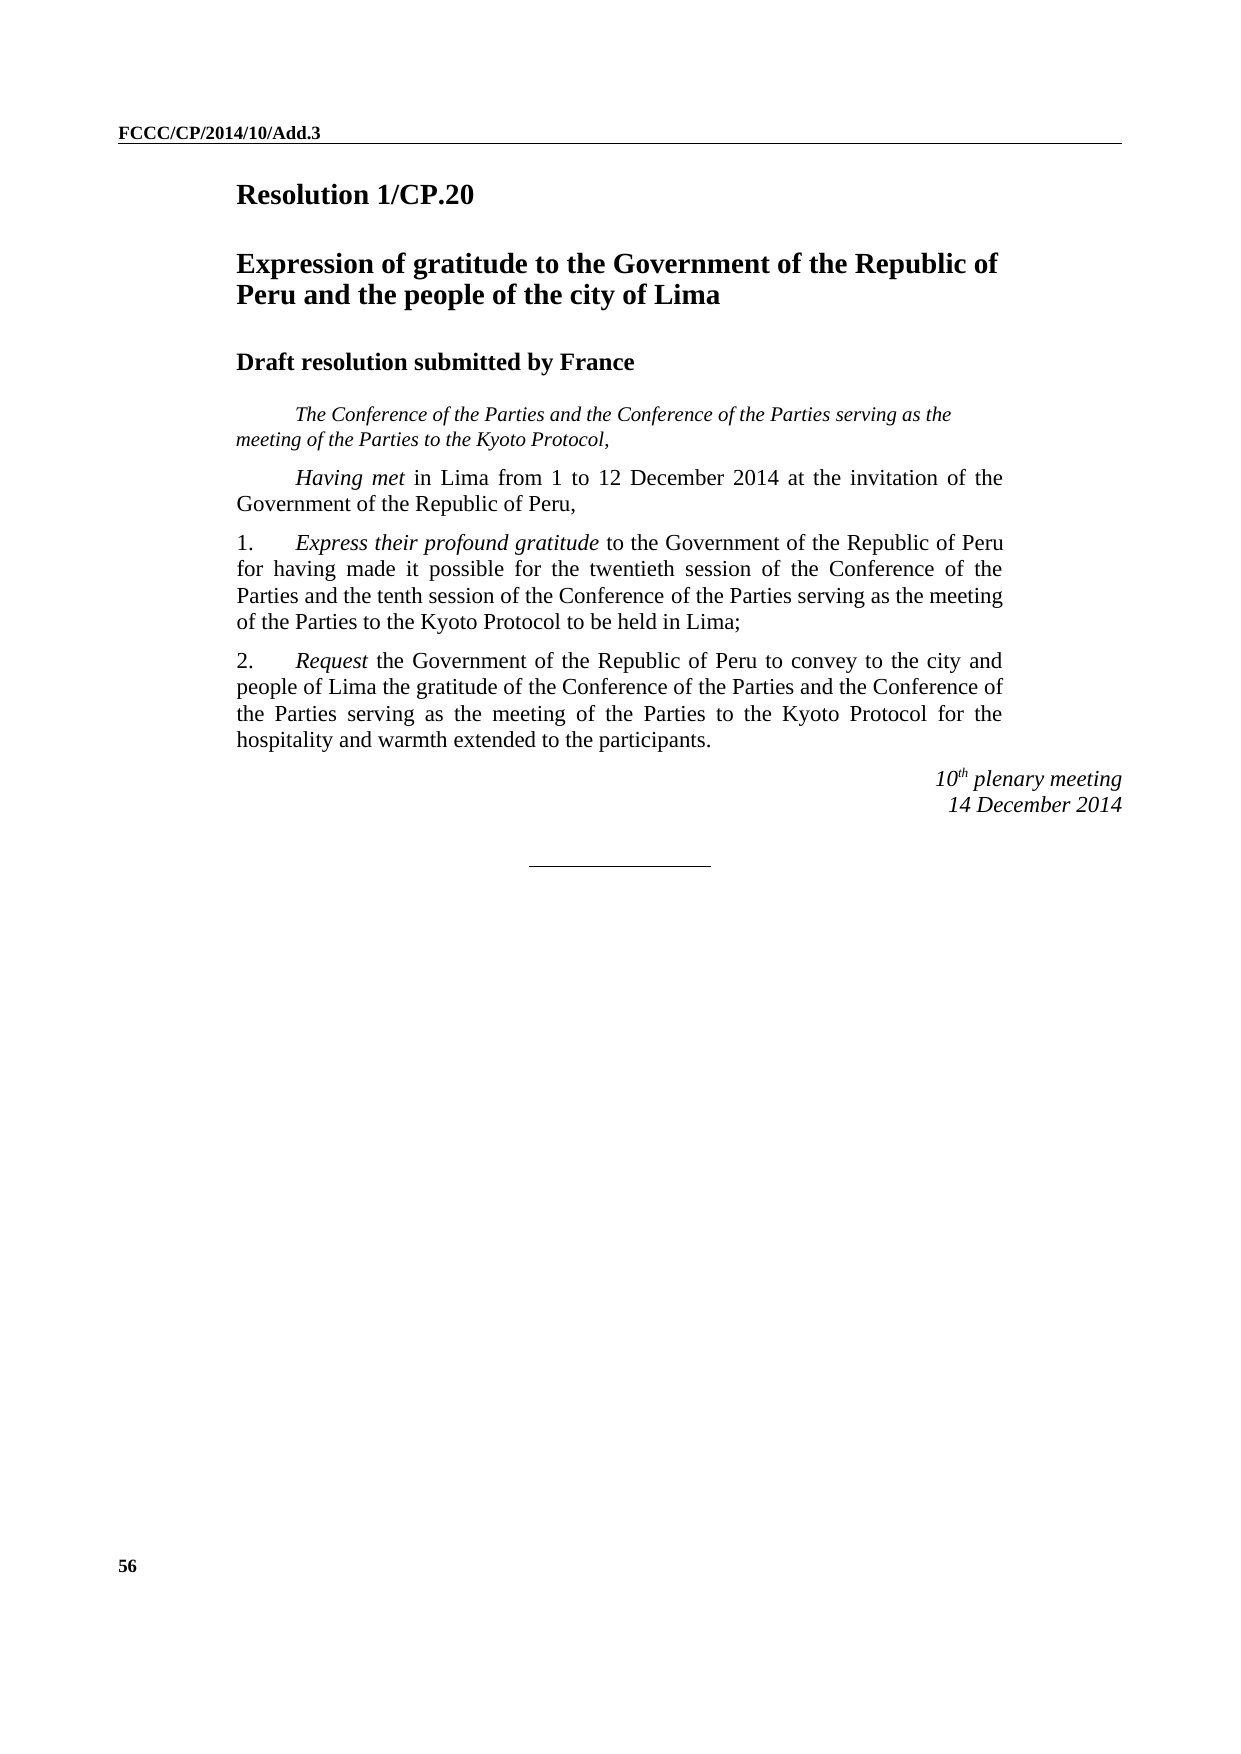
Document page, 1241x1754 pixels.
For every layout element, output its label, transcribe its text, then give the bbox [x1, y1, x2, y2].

text 10th plenary meeting [236, 765, 1122, 791]
text Draft resolution submitted by France [118, 348, 1004, 376]
list 2. Request the Government of the Republic of Peru to convey to the city and people of Lima the gratitude of the Conference of the Parties and the Conference of the Parties serving as the meeting of the Parties to the Kyoto Protocol for the hospitality and warmth extended to the participants. [236, 647, 1004, 752]
list 1. Express their profound gratitude to the Government of the Republic of Peru for having made it possible for the twentieth session of the Conference of the Parties and the tenth session of the Conference of the Parties serving as the meeting of the Parties to the Kyoto Protocol to be held in Lima; [236, 529, 1004, 634]
list 14 December 2014 [236, 791, 1122, 818]
text The Conference of the Parties and the Conference of the Parties serving as the meeting of the Parties to the Kyoto Protocol, [236, 401, 1004, 451]
list Having met in Lima from 1 to 12 December 2014 at the invitation of the Government of the Republic of Peru, [236, 464, 1004, 517]
text Expression of gratitude to the Government of the Republic of Peru and the people of the city of Lima [118, 248, 1004, 311]
text Resolution 1/CP.20 [118, 177, 1004, 211]
